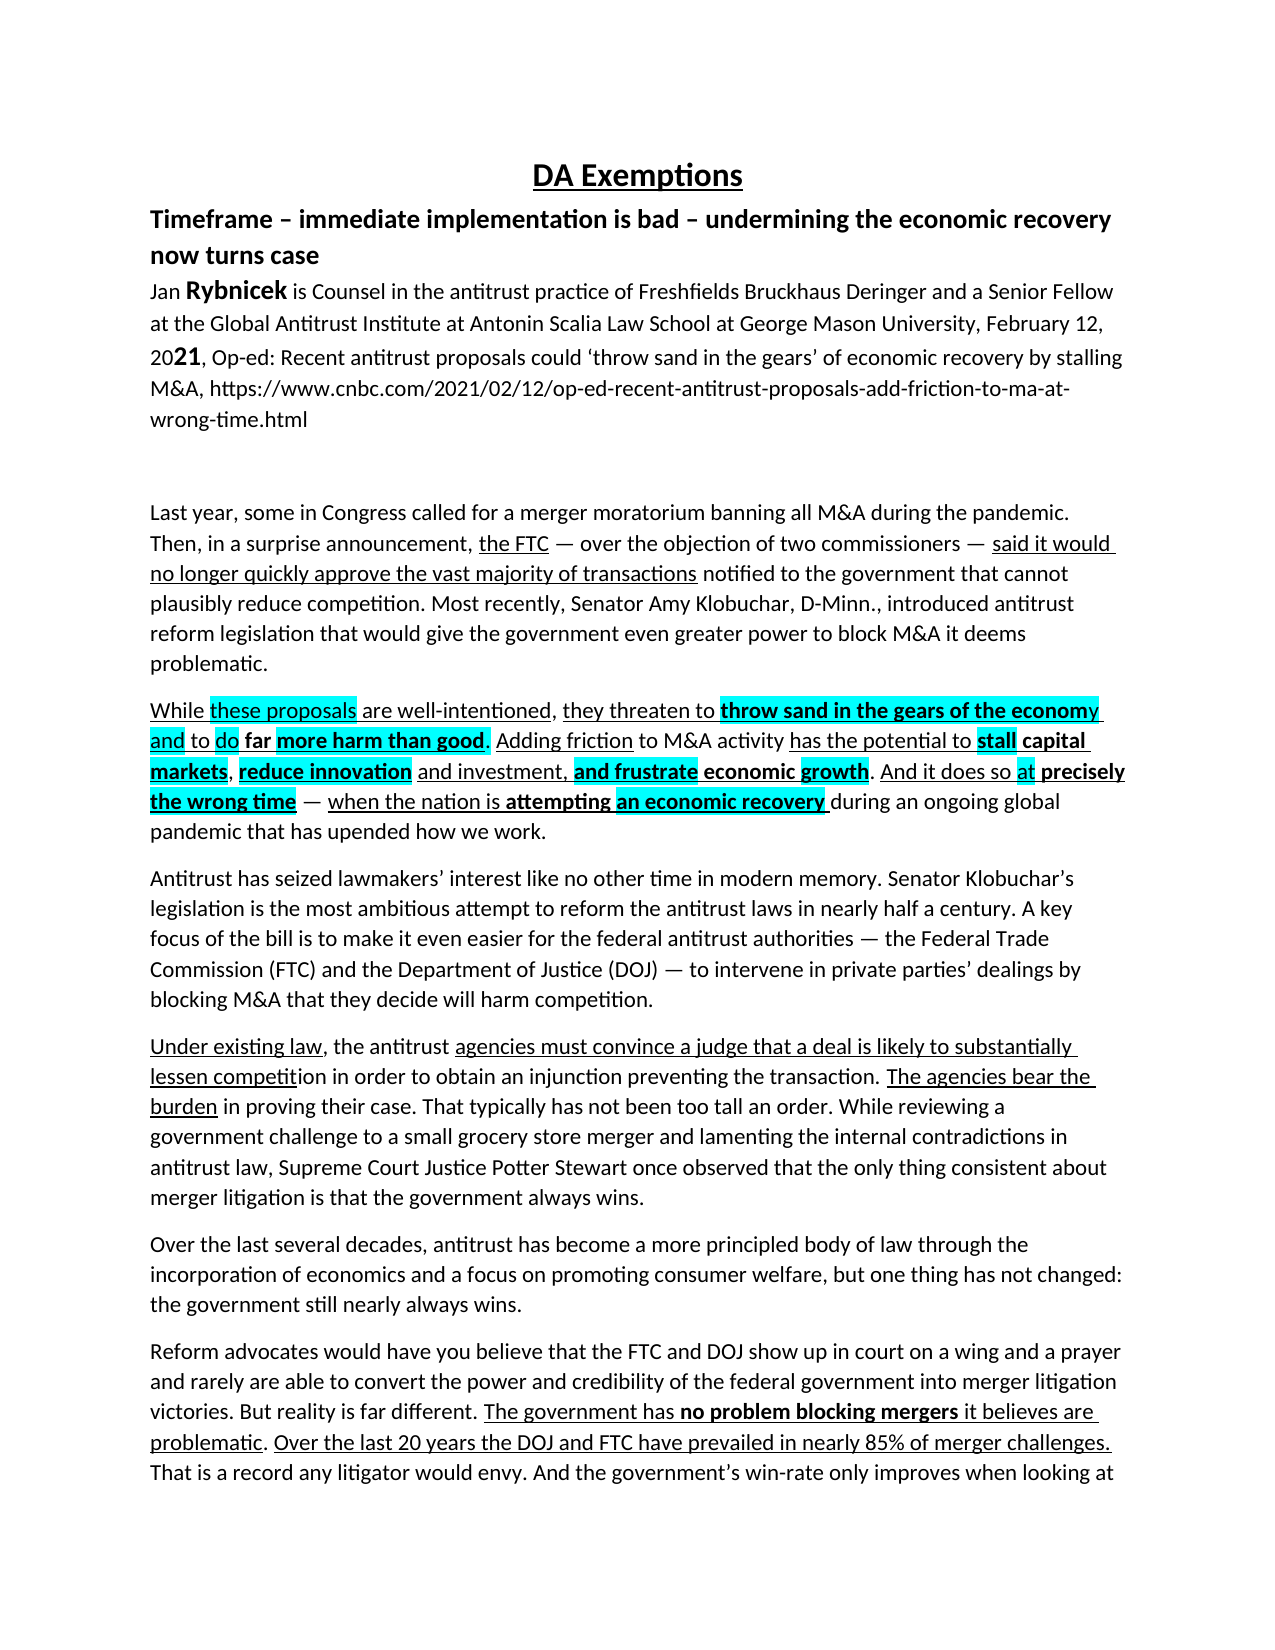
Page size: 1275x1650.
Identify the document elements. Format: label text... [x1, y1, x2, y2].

text Over the last several decades, antitrust has become a more principled body of law through the incorporation of economics and a focus on promoting consumer welfare, but one thing has not changed: the government still nearly always wins. [150, 1230, 1125, 1318]
subtitle Timeframe – immediate implementation is bad – undermining the economic recovery now turns case [150, 202, 1125, 271]
text Under existing law, the antitrust agencies must convince a judge that a deal is likely to substantially lessen competition in order to obtain an injunction preventing the transaction. The agencies bear the burden in proving their case. That typically has not been too tall an order. While reviewing a government challenge to a small grocery store merger and lamenting the internal contradictions in antitrust law, Supreme Court Justice Potter Stewart once observed that the only thing consistent about merger litigation is that the government always wins. [150, 1032, 1125, 1211]
text Last year, some in Congress called for a merger moratorium banning all M&A during the pandemic. Then, in a surprise announcement, the FTC — over the objection of two commissioners — said it would no longer quickly approve the vast majority of transactions notified to the government that cannot plausibly reduce competition. Most recently, Senator Amy Klobuchar, D-Minn., introduced antitrust reform legislation that would give the government even greater power to block M&A it deems problematic. [150, 498, 1125, 678]
text Jan Rybnicek is Counsel in the antitrust practice of Freshfields Bruckhaus Deringer and a Senior Fellow at the Global Antitrust Institute at Antonin Scalia Law School at George Mason University, February 12, 2021, Op-ed: Recent antitrust proposals could ‘throw sand in the gears’ of economic recovery by stalling M&A, https://www.cnbc.com/2021/02/12/op-ed-recent-antitrust-proposals-add-friction-to-ma-at-wrong-time.html [150, 273, 1125, 433]
text While these proposals are well-intentioned, they threaten to throw sand in the gears of the economy and to do far more harm than good. Adding friction to M&A activity has the potential to stall capital markets, reduce innovation and investment, and frustrate economic growth. And it does so at precisely the wrong time — when the nation is attempting an economic recovery during an ongoing global pandemic that has upended how we work. [150, 696, 1125, 845]
subtitle DA Exemptions [150, 154, 1125, 195]
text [150, 1337, 1125, 1486]
text Antitrust has seized lawmakers’ interest like no other time in modern memory. Senator Klobuchar’s legislation is the most ambitious attempt to reform the antitrust laws in nearly half a century. A key focus of the bill is to make it even easier for the federal antitrust authorities — the Federal Trade Commission (FTC) and the Department of Justice (DOJ) — to intervene in private parties’ dealings by blocking M&A that they decide will harm competition. [150, 864, 1125, 1013]
